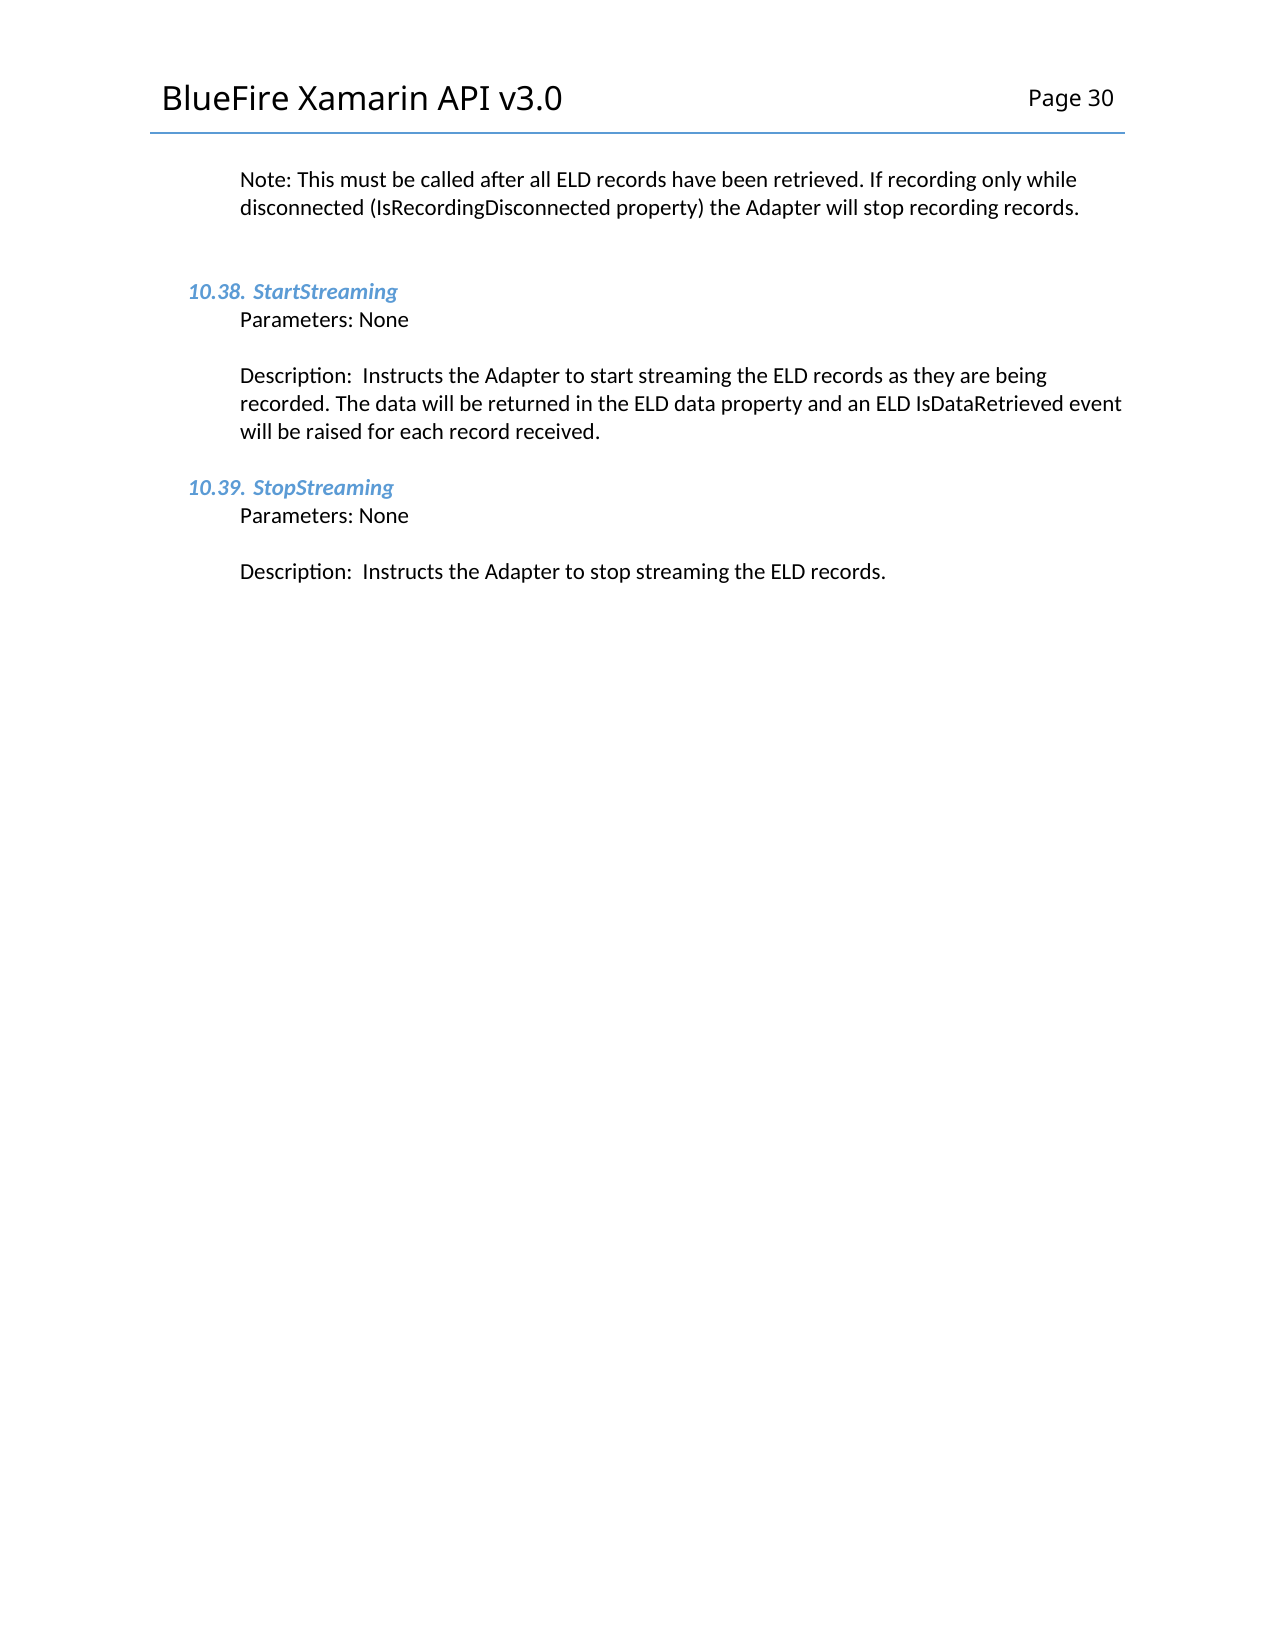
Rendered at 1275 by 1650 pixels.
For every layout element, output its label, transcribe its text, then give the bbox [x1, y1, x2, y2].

text Description: Instructs the Adapter to start streaming the ELD records as they are being recorded. The data will be returned in the ELD data property and an ELD IsDataRetrieved event will be raised for each record received. [240, 361, 1125, 445]
text Parameters: None [240, 501, 1125, 529]
list StartStreaming [187, 277, 1125, 305]
list StopStreaming [187, 473, 1125, 501]
text Note: This must be called after all ELD records have been retrieved. If recording only while disconnected (IsRecordingDisconnected property) the Adapter will stop recording records. [240, 165, 1125, 221]
text Parameters: None [240, 305, 1125, 333]
text Description: Instructs the Adapter to stop streaming the ELD records. [240, 557, 1125, 585]
